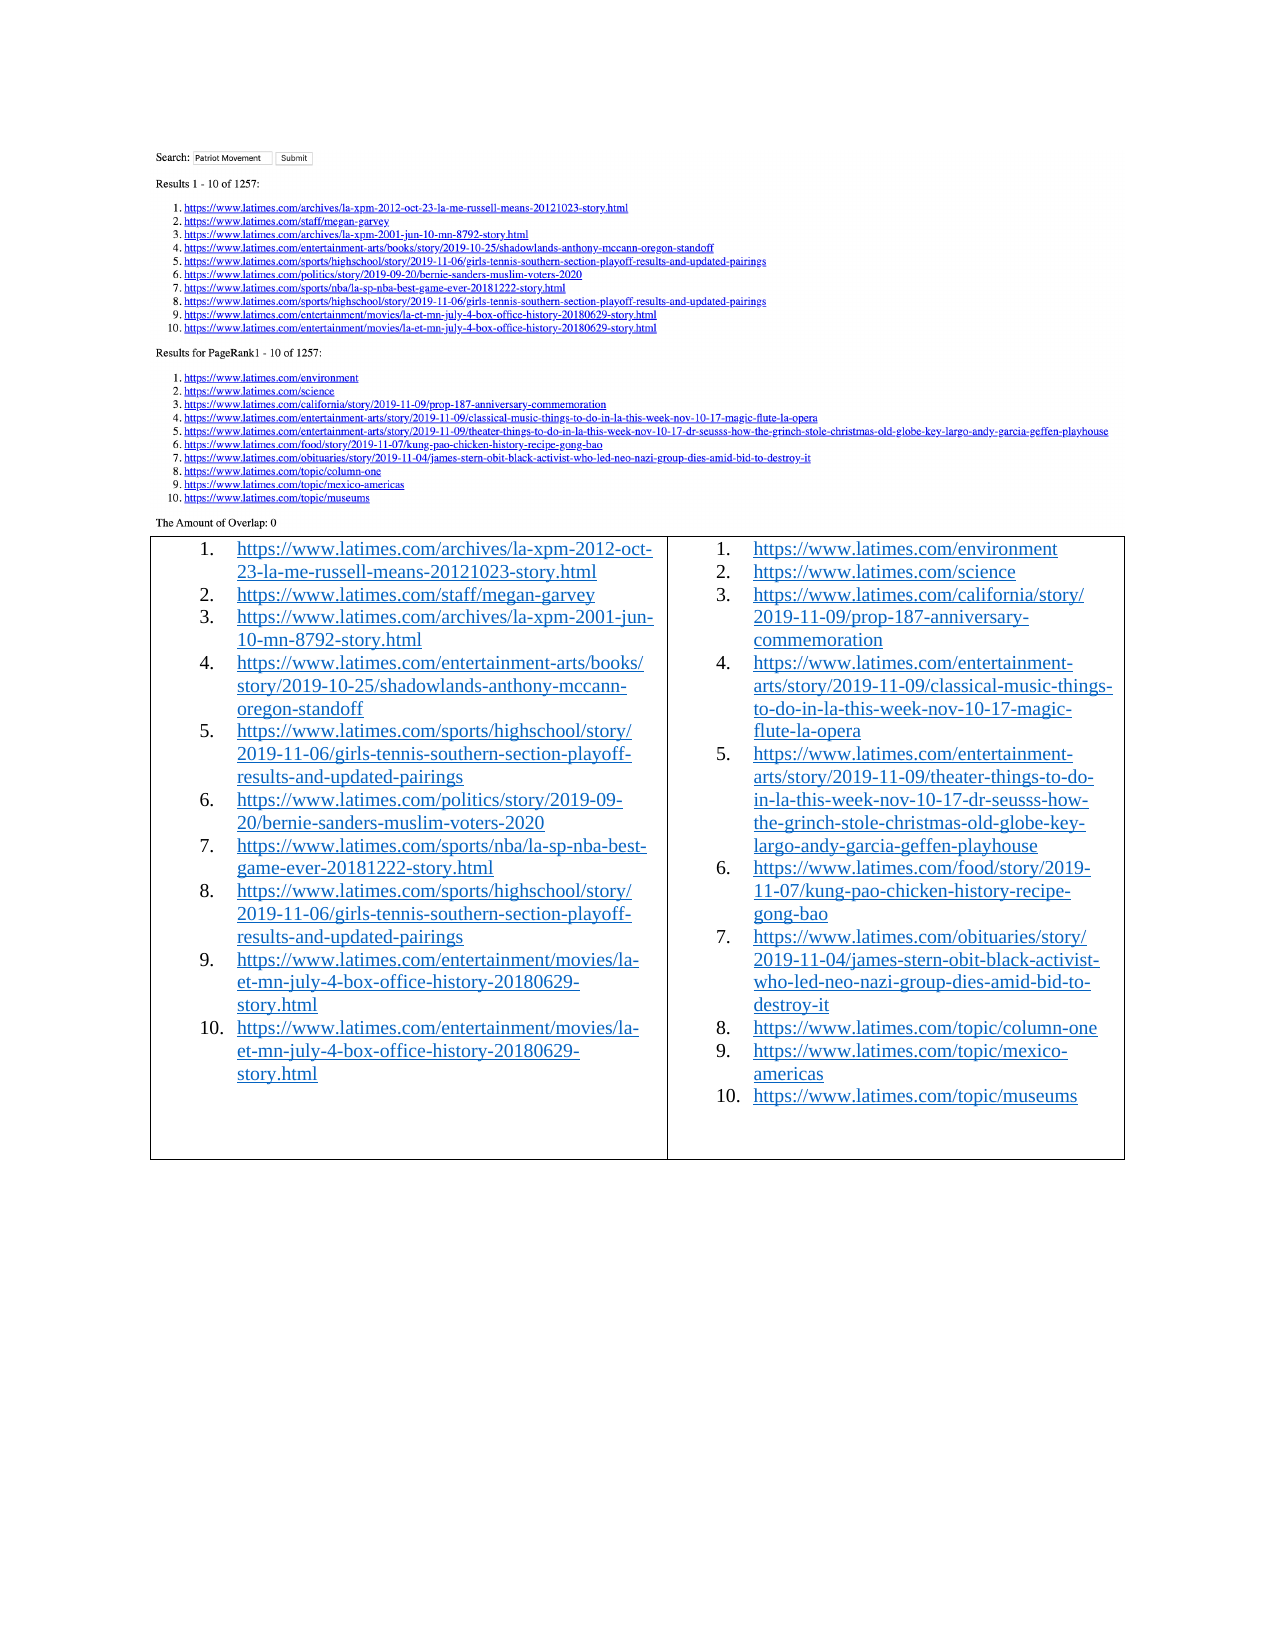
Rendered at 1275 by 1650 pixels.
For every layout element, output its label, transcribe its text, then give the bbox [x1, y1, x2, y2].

table_header https://www.latimes.com/archives/la-xpm-2012-oct-23-la-me-russell-means-20121023-story.html https://www.latimes.com/staff/megan-garvey https://www.latimes.com/archives/la-xpm-2001-jun-10-mn-8792-story.html https://www.latimes.com/entertainment-arts/books/story/2019-10-25/shadowlands-anthony-mccann-oregon-standoff https://www.latimes.com/sports/highschool/story/2019-11-06/girls-tennis-southern-section-playoff-results-and-updated-pairings https://www.latimes.com/politics/story/2019-09-20/bernie-sanders-muslim-voters-2020 https://www.latimes.com/sports/nba/la-sp-nba-best-game-ever-20181222-story.html https://www.latimes.com/sports/highschool/story/2019-11-06/girls-tennis-southern-section-playoff-results-and-updated-pairings https://www.latimes.com/entertainment/movies/la-et-mn-july-4-box-office-history-20180629-story.html https://www.latimes.com/entertainment/movies/la-et-mn-july-4-box-office-history-20180629-story.html [151, 537, 667, 1159]
picture [150, 150, 1125, 536]
table_header https://www.latimes.com/environment https://www.latimes.com/science https://www.latimes.com/california/story/2019-11-09/prop-187-anniversary-commemoration https://www.latimes.com/entertainment-arts/story/2019-11-09/classical-music-things-to-do-in-la-this-week-nov-10-17-magic-flute-la-opera https://www.latimes.com/entertainment-arts/story/2019-11-09/theater-things-to-do-in-la-this-week-nov-10-17-dr-seusss-how-the-grinch-stole-christmas-old-globe-key-largo-andy-garcia-geffen-playhouse https://www.latimes.com/food/story/2019-11-07/kung-pao-chicken-history-recipe-gong-bao https://www.latimes.com/obituaries/story/2019-11-04/james-stern-obit-black-activist-who-led-neo-nazi-group-dies-amid-bid-to-destroy-it https://www.latimes.com/topic/column-one https://www.latimes.com/topic/mexico-americas https://www.latimes.com/topic/museums [668, 537, 1124, 1159]
